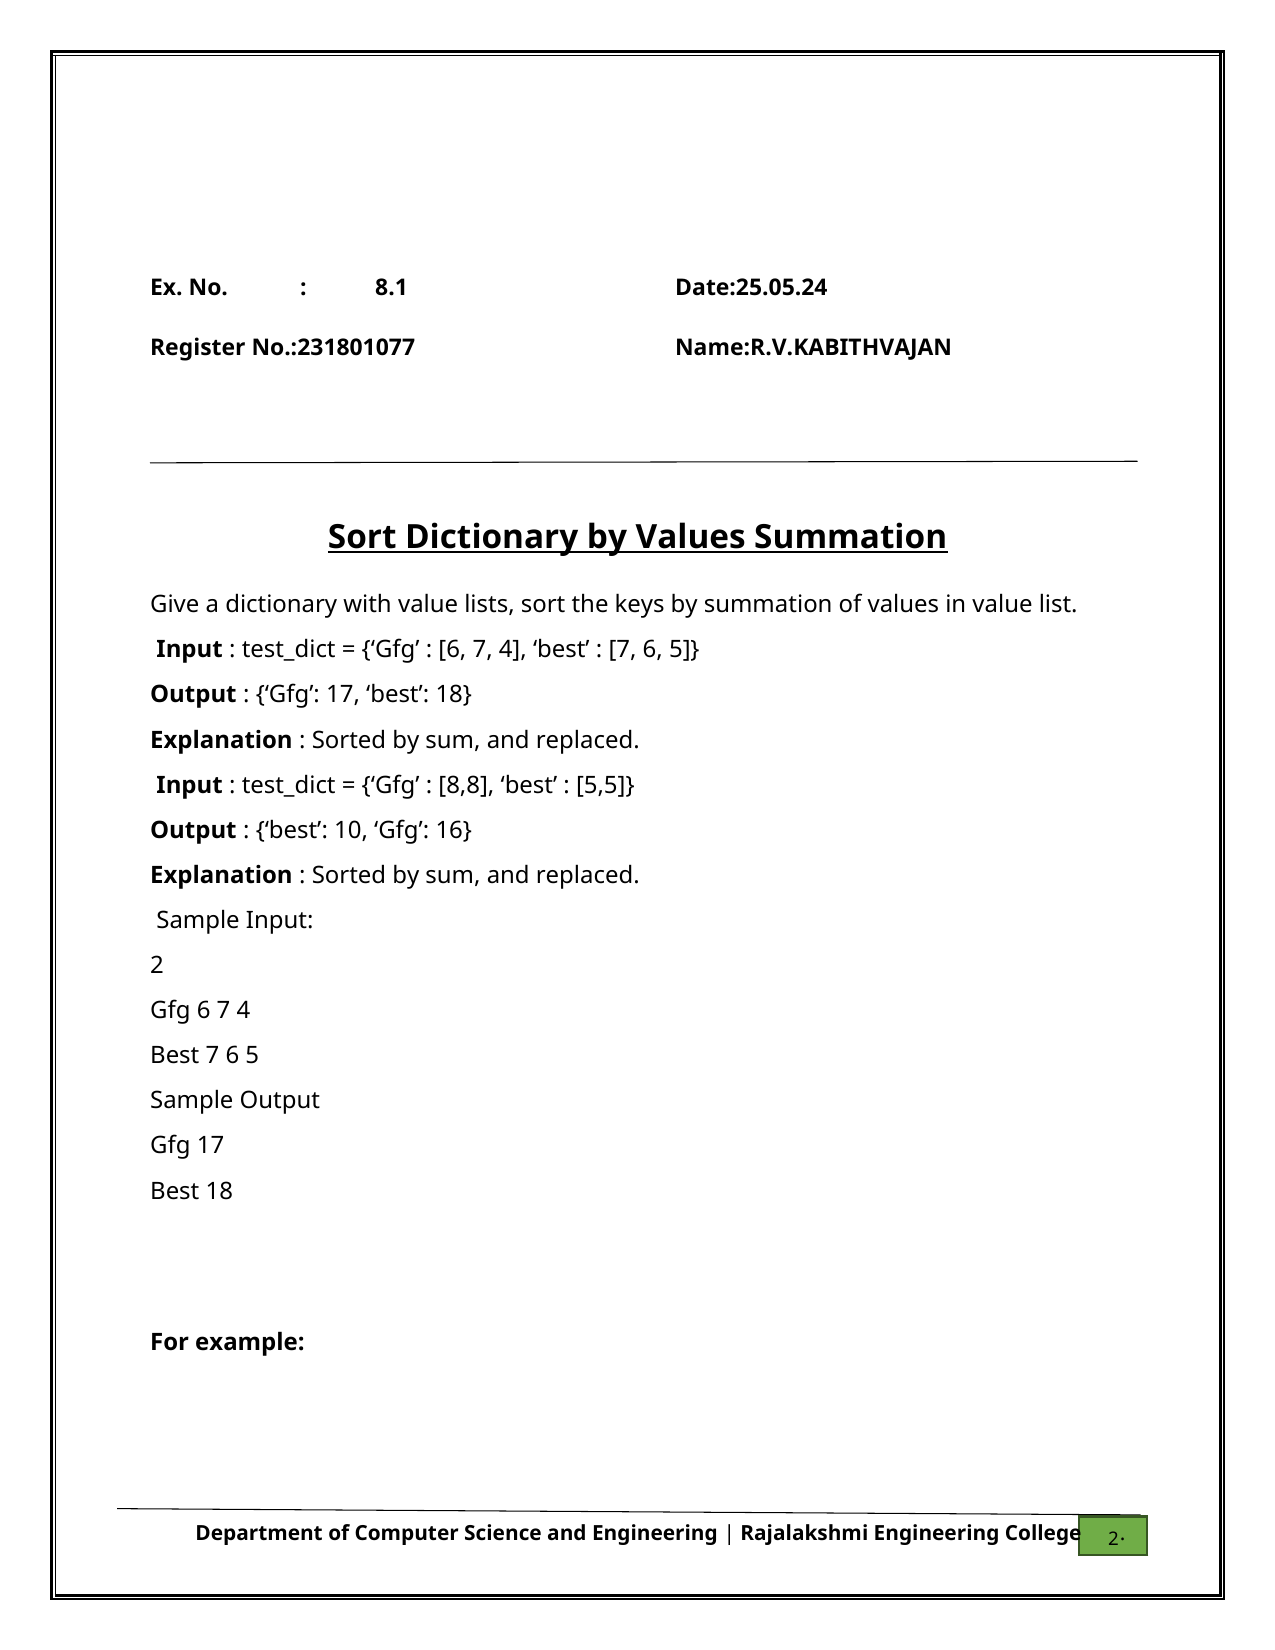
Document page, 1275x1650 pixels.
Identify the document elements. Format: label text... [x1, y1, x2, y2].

text Output : {‘best’: 10, ‘Gfg’: 16} [150, 813, 1125, 845]
text Ex. No. : 8.1 Date:25.05.24 [150, 271, 1125, 302]
text Best 7 6 5 [150, 1038, 1125, 1071]
text Give a dictionary with value lists, sort the keys by summation of values in value list. [150, 587, 1125, 620]
text Register No.:231801077 Name:R.V.KABITHVAJAN [150, 331, 1125, 362]
text Best 18 [150, 1173, 1125, 1206]
text Sample Input: [150, 903, 1125, 935]
text Explanation : Sorted by sum, and replaced. [150, 858, 1125, 890]
text Output : {‘Gfg’: 17, ‘best’: 18} [150, 677, 1125, 710]
text Explanation : Sorted by sum, and replaced. [150, 722, 1125, 755]
text Sort Dictionary by Values Summation [150, 512, 1125, 558]
text For example: [150, 1324, 1125, 1357]
text 2 [150, 948, 1125, 981]
text Gfg 6 7 4 [150, 993, 1125, 1026]
text Gfg 17 [150, 1128, 1125, 1161]
text Input : test_dict = {‘Gfg’ : [6, 7, 4], ‘best’ : [7, 6, 5]} [150, 632, 1125, 665]
text Input : test_dict = {‘Gfg’ : [8,8], ‘best’ : [5,5]} [150, 767, 1125, 800]
text Sample Output [150, 1083, 1125, 1116]
